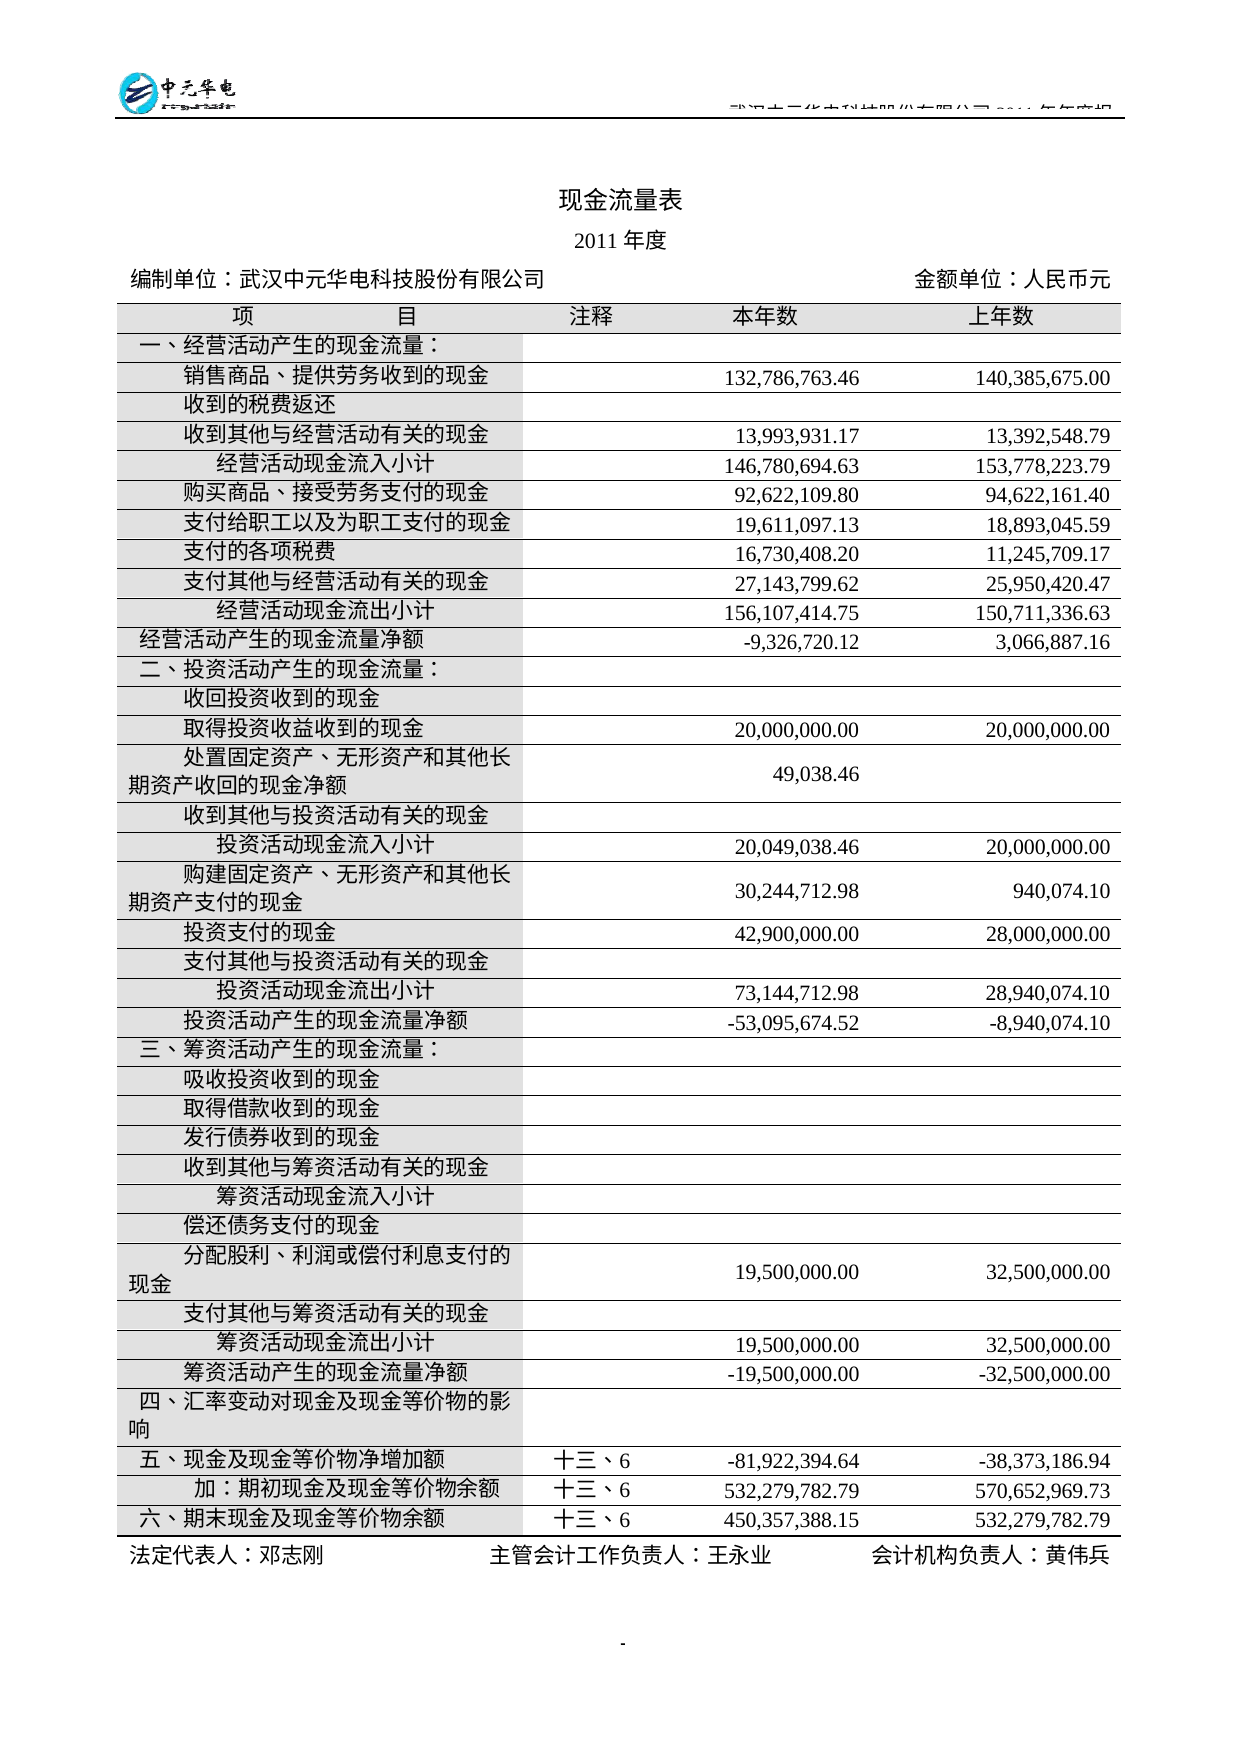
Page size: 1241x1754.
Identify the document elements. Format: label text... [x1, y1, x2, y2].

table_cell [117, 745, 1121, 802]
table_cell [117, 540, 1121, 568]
text 2011 年度 [103, 225, 1138, 255]
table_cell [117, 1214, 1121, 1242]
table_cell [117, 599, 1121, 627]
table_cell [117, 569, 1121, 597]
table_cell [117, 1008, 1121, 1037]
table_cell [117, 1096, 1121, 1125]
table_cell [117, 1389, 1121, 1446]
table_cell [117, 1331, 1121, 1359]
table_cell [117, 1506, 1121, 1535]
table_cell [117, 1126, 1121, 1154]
picture [118, 67, 236, 116]
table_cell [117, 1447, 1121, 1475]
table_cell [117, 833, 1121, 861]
text 编制单位：武汉中元华电科技股份有限公司 金额单位：人民币元 [103, 264, 1138, 293]
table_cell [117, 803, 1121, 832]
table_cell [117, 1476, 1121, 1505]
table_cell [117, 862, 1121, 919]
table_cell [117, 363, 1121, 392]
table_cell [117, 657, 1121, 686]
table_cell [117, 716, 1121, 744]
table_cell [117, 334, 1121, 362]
text 法定代表人：邓志刚 主管会计工作负责人：王永业 会计机构负责人：黄伟兵 [129, 1540, 1138, 1570]
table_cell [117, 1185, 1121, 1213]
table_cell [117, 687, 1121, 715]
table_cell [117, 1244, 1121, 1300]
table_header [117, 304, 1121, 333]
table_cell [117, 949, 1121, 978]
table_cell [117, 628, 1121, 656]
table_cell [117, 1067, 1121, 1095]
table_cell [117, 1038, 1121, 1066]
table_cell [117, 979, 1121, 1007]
text 现金流量表 [103, 182, 1138, 216]
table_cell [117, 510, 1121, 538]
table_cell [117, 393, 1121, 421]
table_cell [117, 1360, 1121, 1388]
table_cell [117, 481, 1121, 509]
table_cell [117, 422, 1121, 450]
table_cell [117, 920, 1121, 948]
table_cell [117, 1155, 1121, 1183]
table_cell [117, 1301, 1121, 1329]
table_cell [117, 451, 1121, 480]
